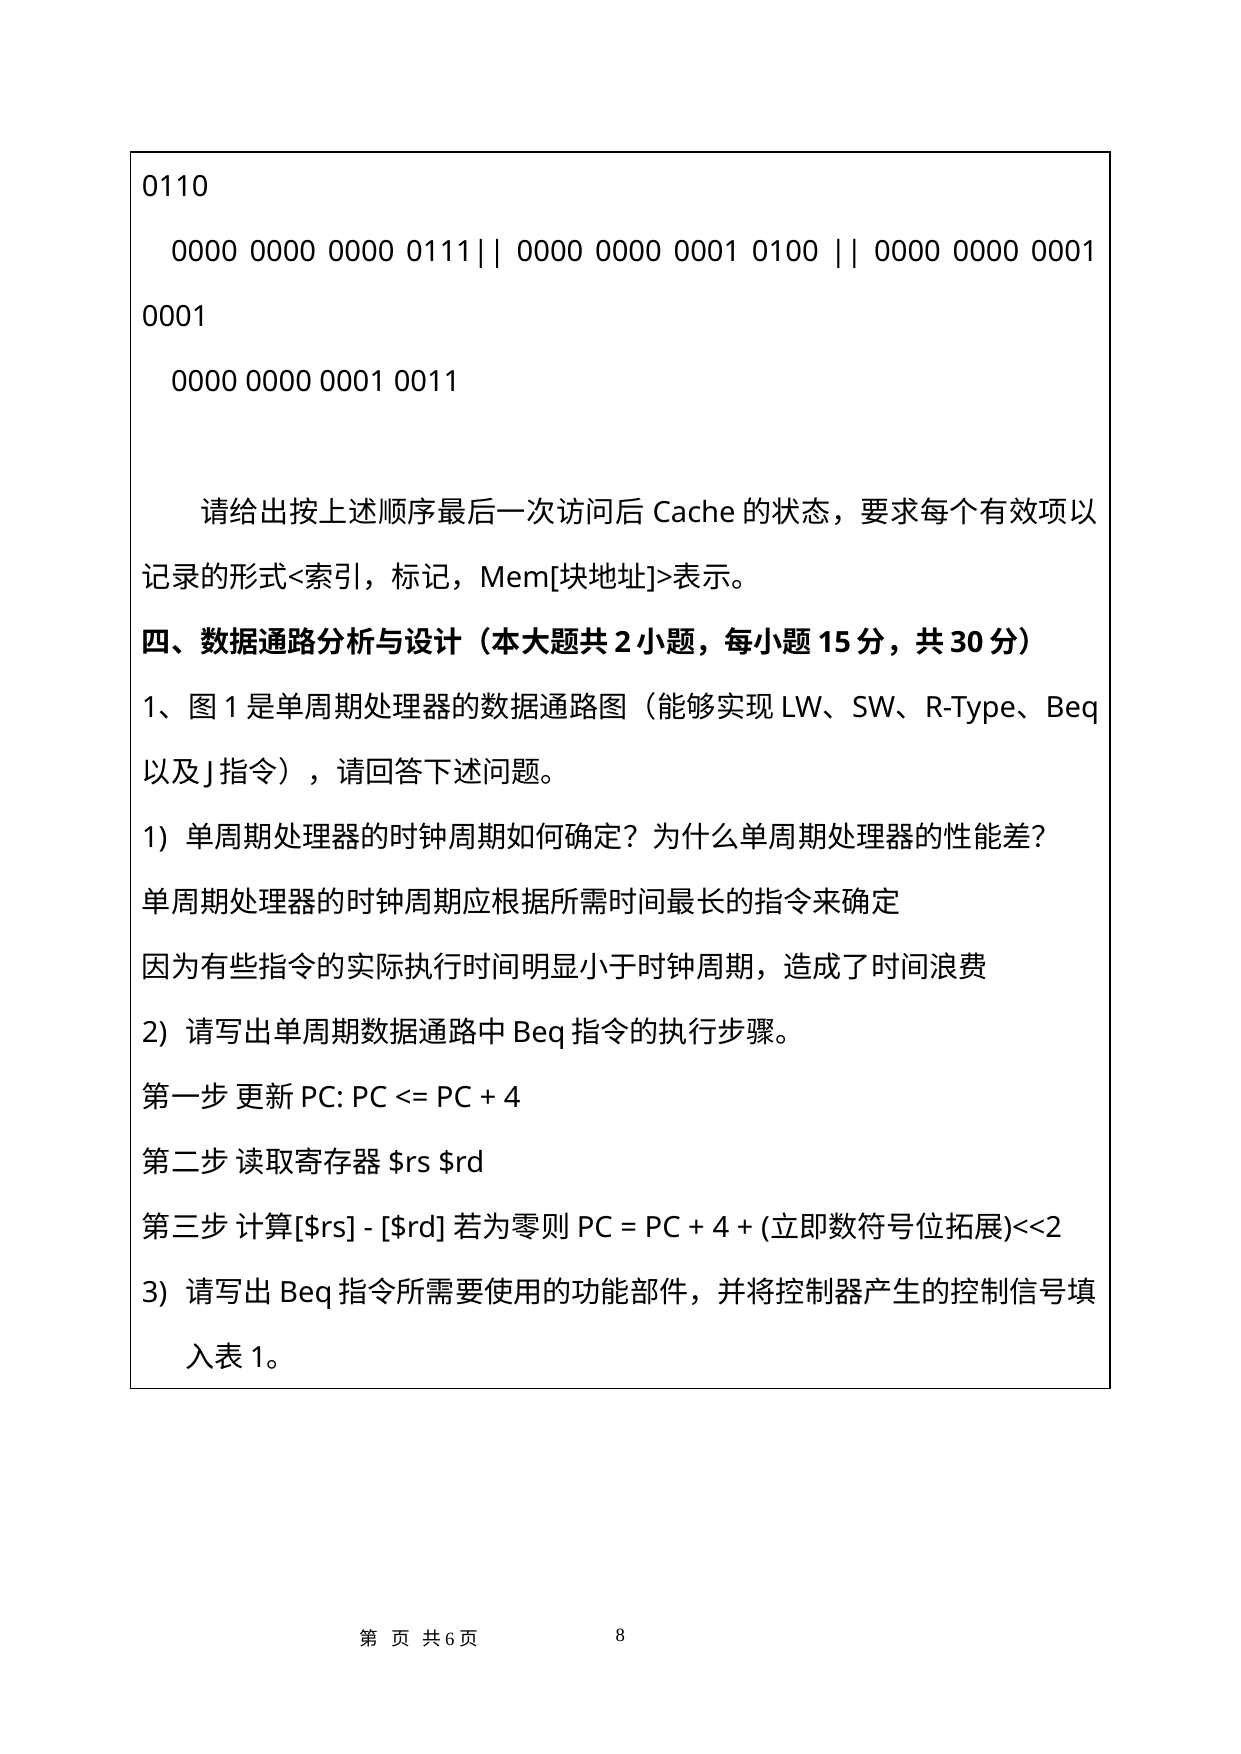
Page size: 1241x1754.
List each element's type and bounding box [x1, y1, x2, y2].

table_header [131, 153, 1109, 1387]
